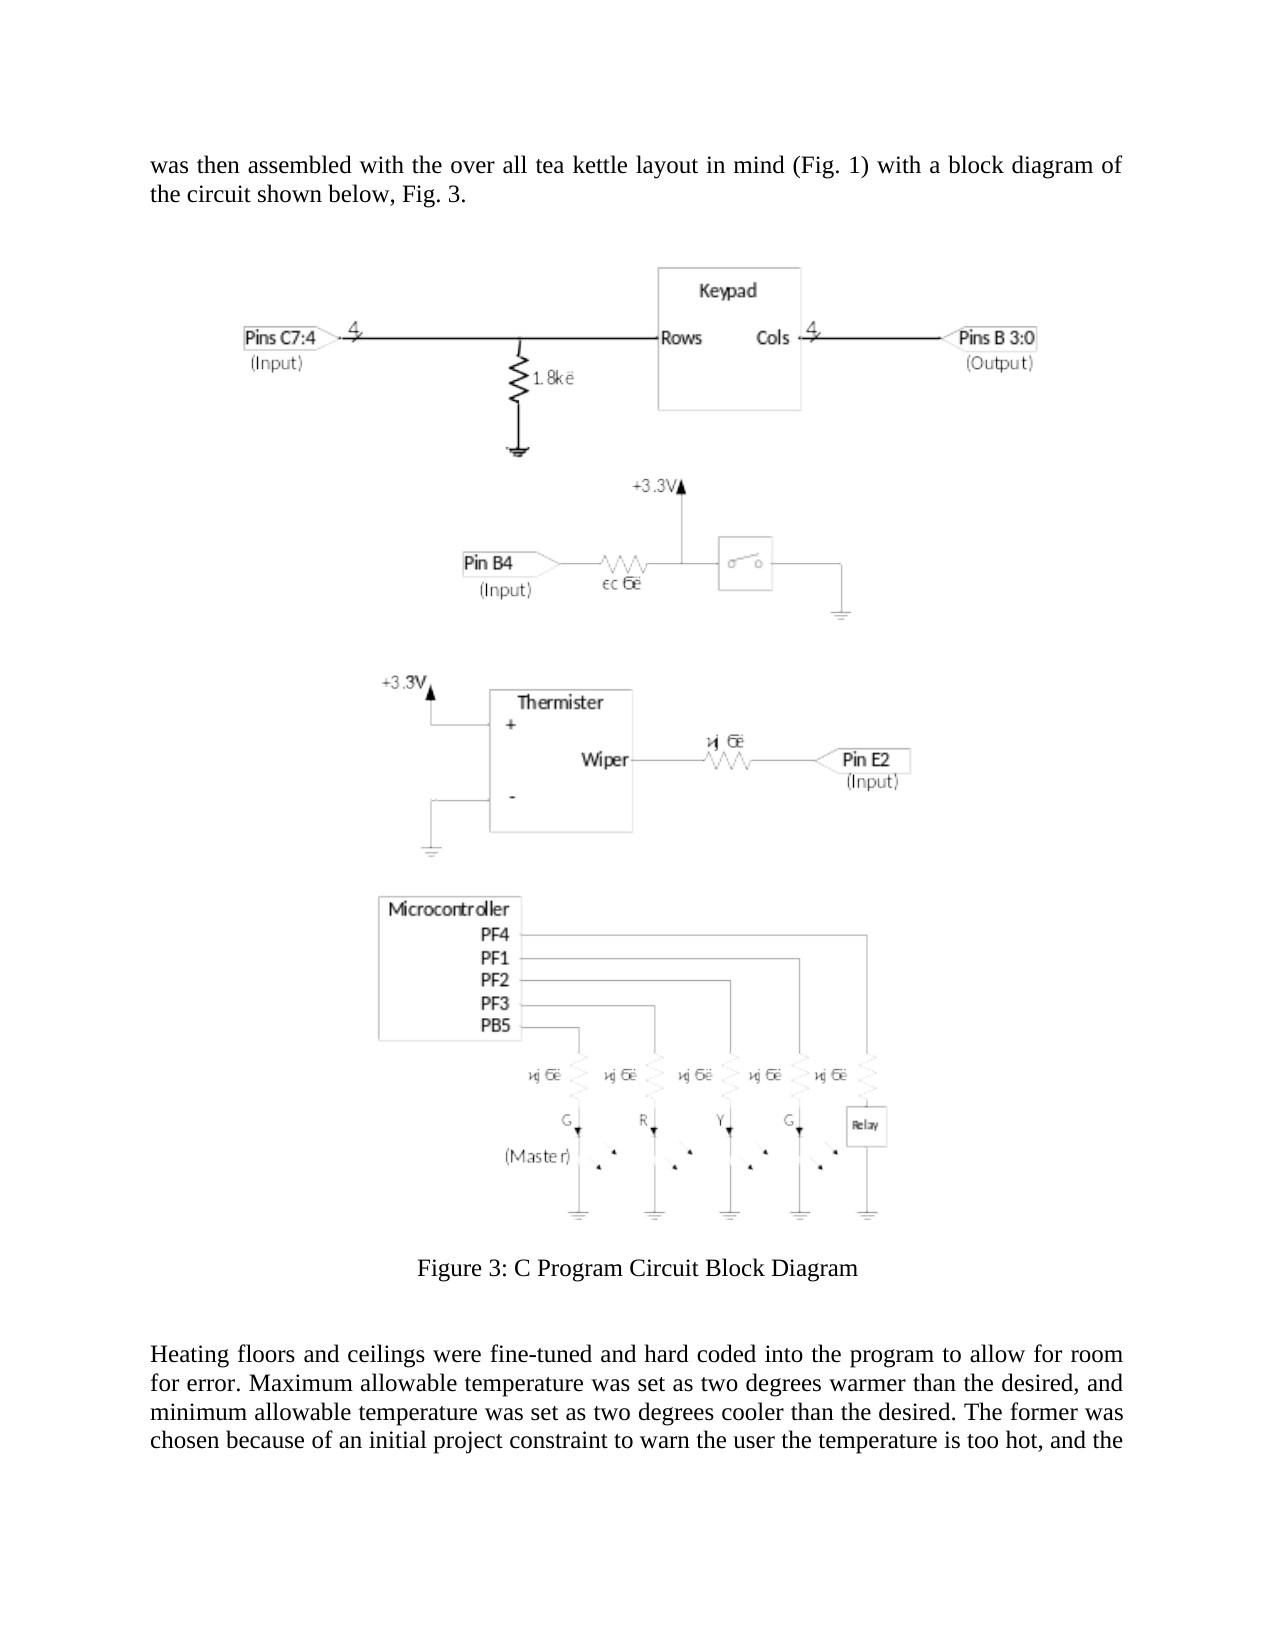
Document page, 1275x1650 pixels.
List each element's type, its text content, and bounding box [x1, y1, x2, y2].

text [150, 1339, 1125, 1454]
text Figure 3: C Program Circuit Block Diagram [150, 1253, 1125, 1282]
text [150, 150, 1125, 207]
